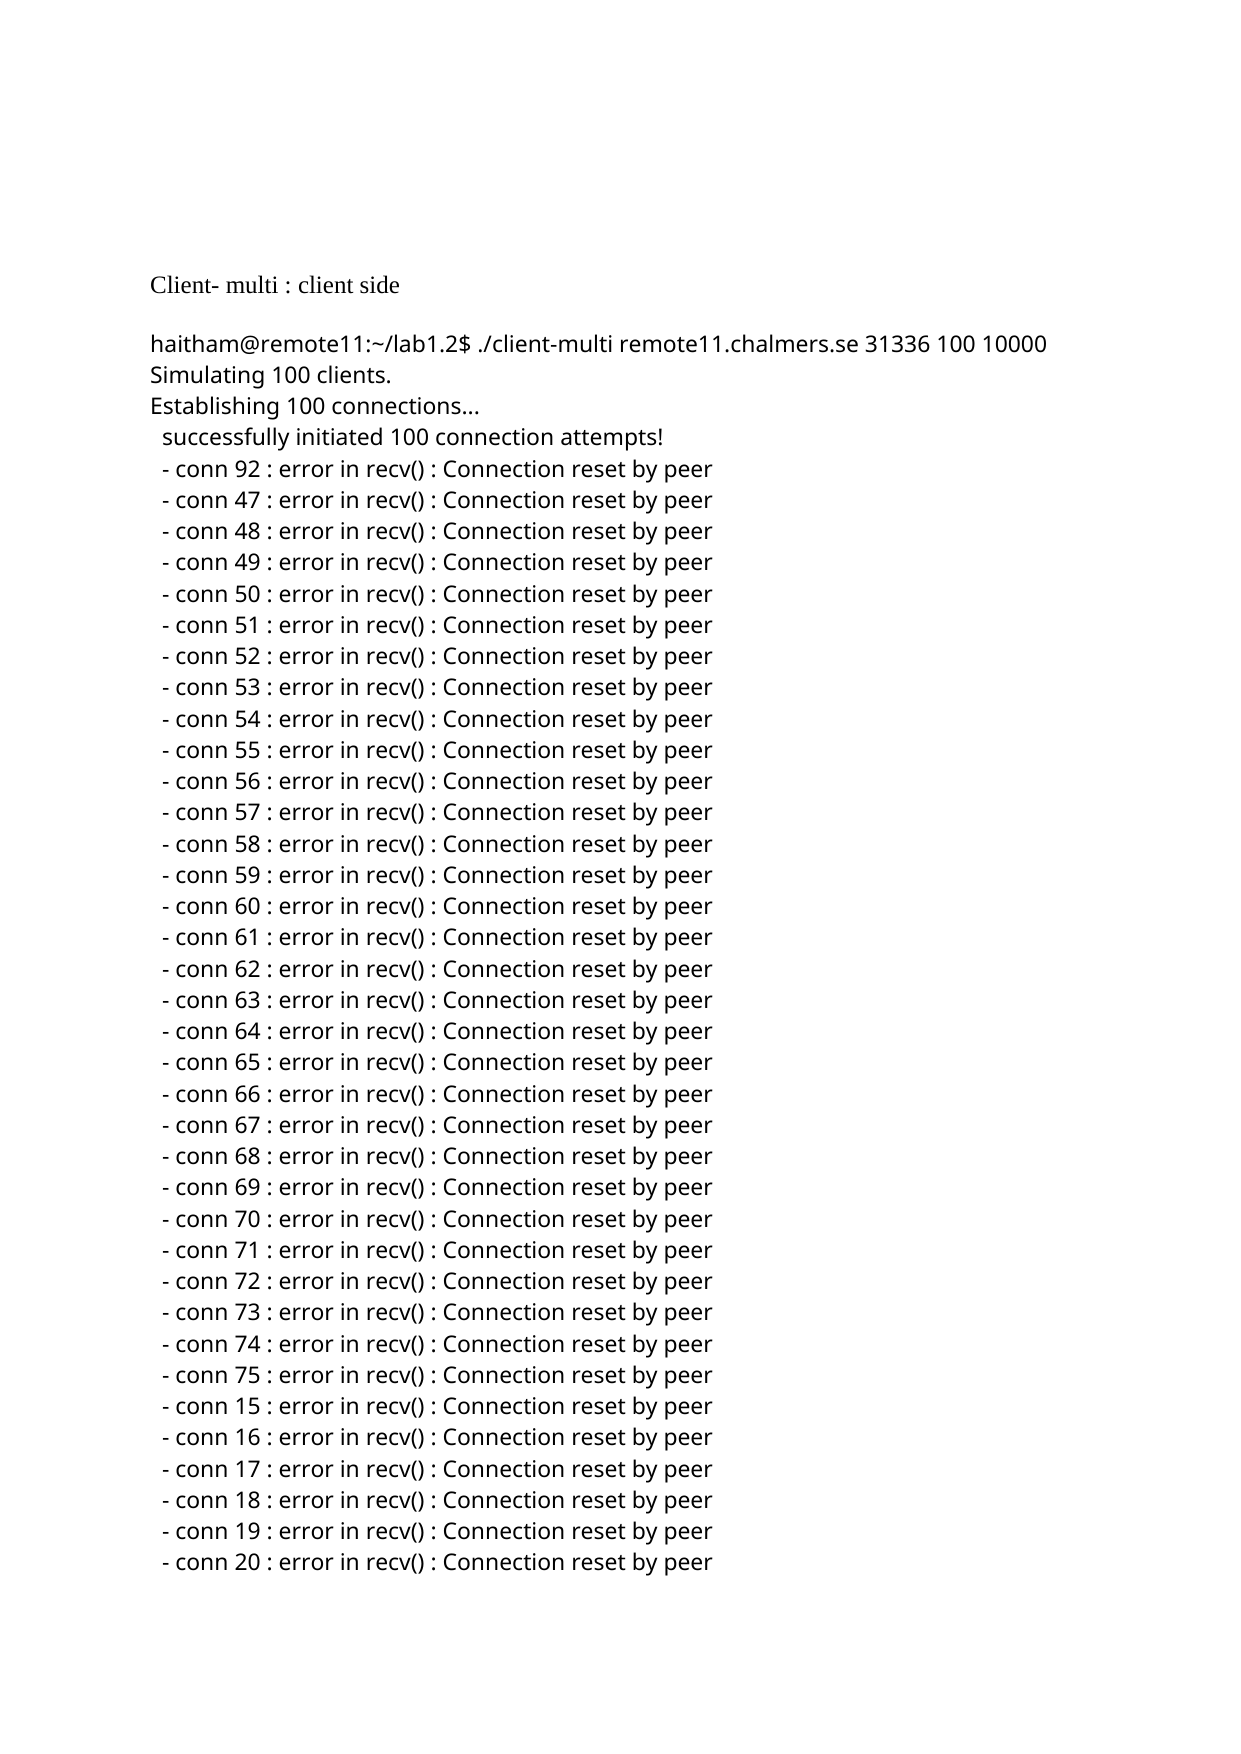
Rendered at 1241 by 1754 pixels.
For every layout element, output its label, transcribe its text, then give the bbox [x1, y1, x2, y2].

text - conn 20 : error in recv() : Connection reset by peer [150, 1546, 1090, 1577]
text - conn 47 : error in recv() : Connection reset by peer [150, 484, 1090, 515]
text - conn 65 : error in recv() : Connection reset by peer [150, 1046, 1090, 1077]
text - conn 64 : error in recv() : Connection reset by peer [150, 1015, 1090, 1046]
text - conn 52 : error in recv() : Connection reset by peer [150, 640, 1090, 671]
text Simulating 100 clients. [150, 359, 1090, 390]
text - conn 57 : error in recv() : Connection reset by peer [150, 796, 1090, 827]
text - conn 67 : error in recv() : Connection reset by peer [150, 1109, 1090, 1140]
text - conn 66 : error in recv() : Connection reset by peer [150, 1077, 1090, 1109]
text - conn 72 : error in recv() : Connection reset by peer [150, 1265, 1090, 1296]
text haitham@remote11:~/lab1.2$ ./client-multi remote11.chalmers.se 31336 100 10000 [150, 327, 1090, 359]
text - conn 19 : error in recv() : Connection reset by peer [150, 1515, 1090, 1546]
text - conn 59 : error in recv() : Connection reset by peer [150, 859, 1090, 890]
text - conn 55 : error in recv() : Connection reset by peer [150, 734, 1090, 765]
text Establishing 100 connections... [150, 390, 1090, 421]
text - conn 63 : error in recv() : Connection reset by peer [150, 984, 1090, 1015]
text - conn 53 : error in recv() : Connection reset by peer [150, 671, 1090, 702]
text - conn 68 : error in recv() : Connection reset by peer [150, 1140, 1090, 1171]
text Client- multi : client side [150, 270, 1090, 299]
text - conn 17 : error in recv() : Connection reset by peer [150, 1452, 1090, 1484]
text - conn 61 : error in recv() : Connection reset by peer [150, 921, 1090, 952]
text - conn 92 : error in recv() : Connection reset by peer [150, 452, 1090, 484]
text - conn 15 : error in recv() : Connection reset by peer [150, 1390, 1090, 1421]
text - conn 71 : error in recv() : Connection reset by peer [150, 1234, 1090, 1265]
text - conn 16 : error in recv() : Connection reset by peer [150, 1421, 1090, 1452]
text - conn 48 : error in recv() : Connection reset by peer [150, 515, 1090, 546]
text - conn 60 : error in recv() : Connection reset by peer [150, 890, 1090, 921]
text successfully initiated 100 connection attempts! [150, 421, 1090, 452]
text - conn 18 : error in recv() : Connection reset by peer [150, 1484, 1090, 1515]
text - conn 69 : error in recv() : Connection reset by peer [150, 1171, 1090, 1202]
text - conn 70 : error in recv() : Connection reset by peer [150, 1202, 1090, 1234]
text - conn 74 : error in recv() : Connection reset by peer [150, 1327, 1090, 1359]
text - conn 50 : error in recv() : Connection reset by peer [150, 577, 1090, 609]
text - conn 54 : error in recv() : Connection reset by peer [150, 702, 1090, 734]
text - conn 51 : error in recv() : Connection reset by peer [150, 609, 1090, 640]
text - conn 49 : error in recv() : Connection reset by peer [150, 546, 1090, 577]
text - conn 62 : error in recv() : Connection reset by peer [150, 952, 1090, 984]
text - conn 58 : error in recv() : Connection reset by peer [150, 827, 1090, 859]
text - conn 75 : error in recv() : Connection reset by peer [150, 1359, 1090, 1390]
text - conn 56 : error in recv() : Connection reset by peer [150, 765, 1090, 796]
text - conn 73 : error in recv() : Connection reset by peer [150, 1296, 1090, 1327]
